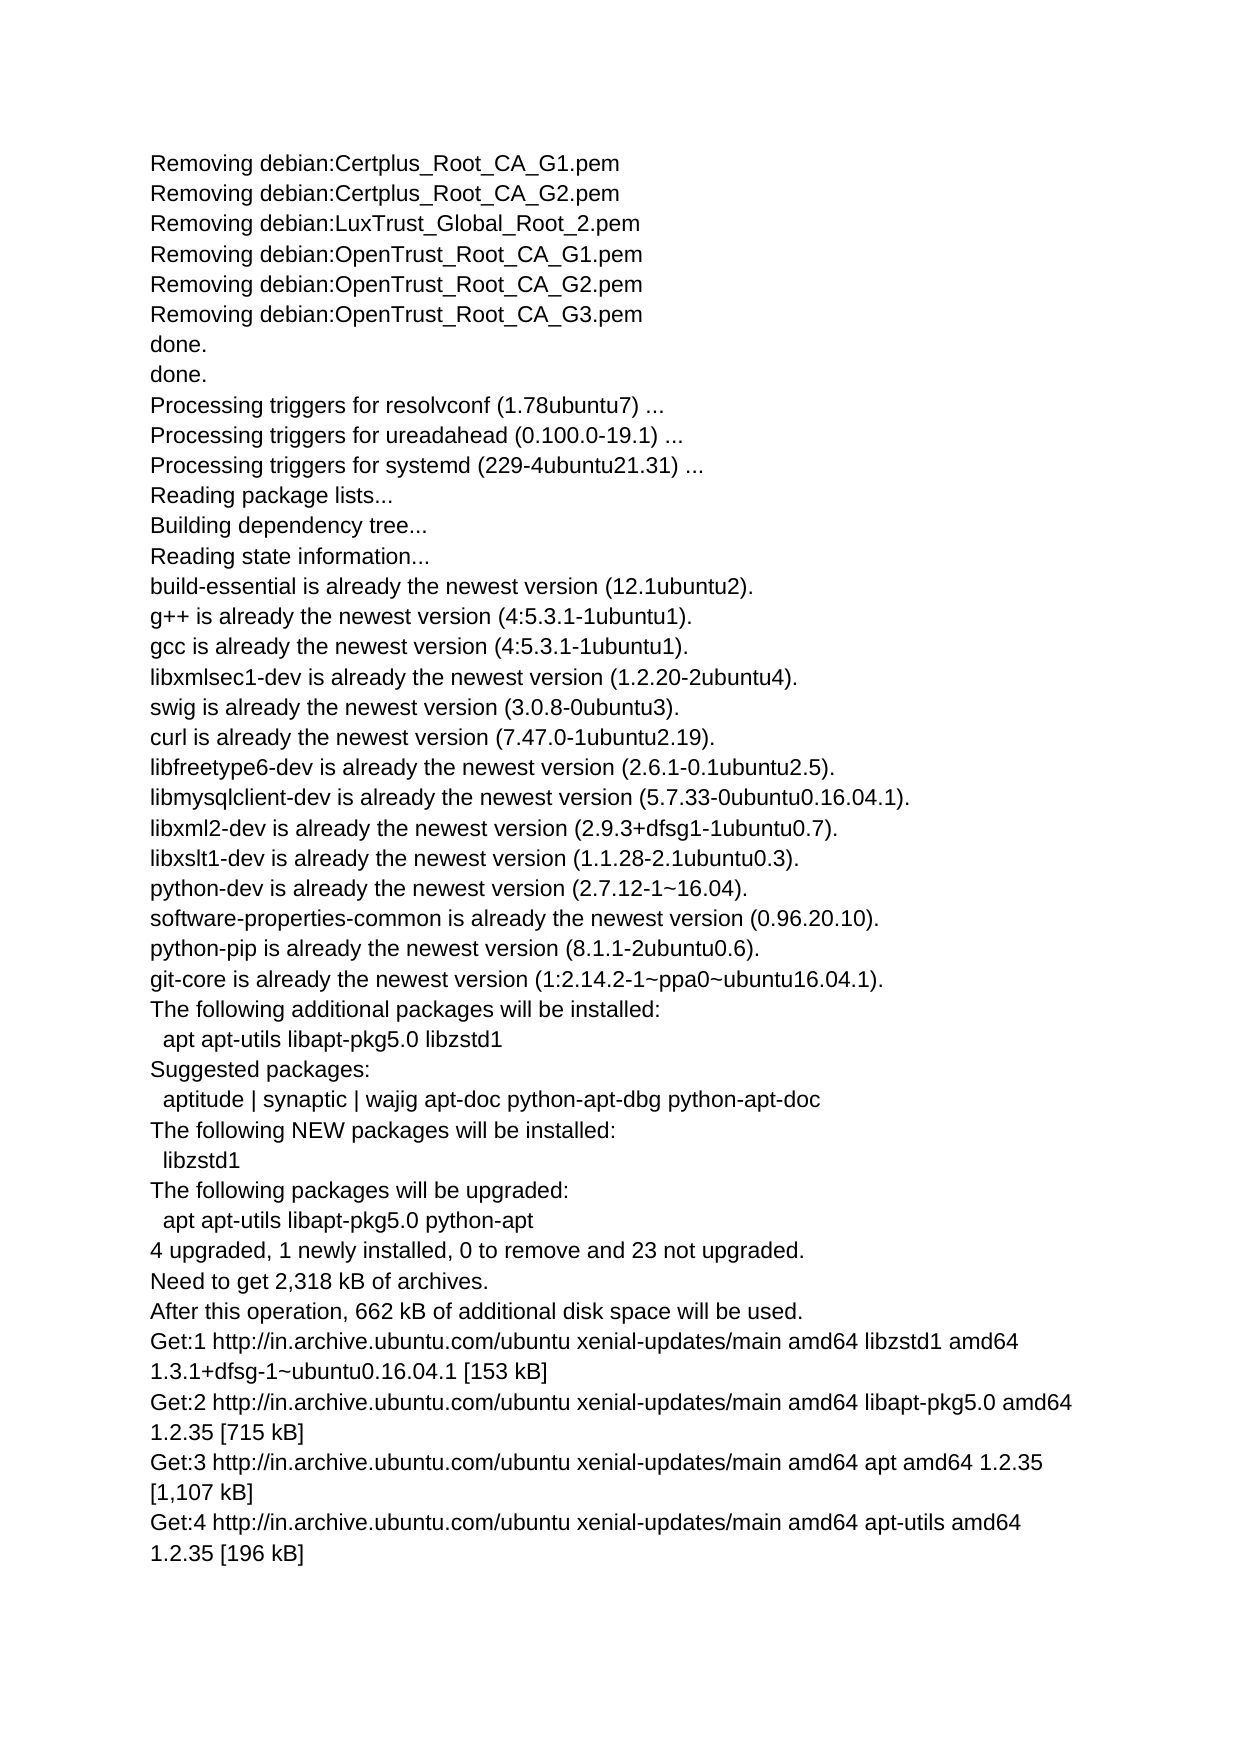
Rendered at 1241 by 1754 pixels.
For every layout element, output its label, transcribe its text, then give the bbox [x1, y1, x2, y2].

text aptitude | synaptic | wajig apt-doc python-apt-dbg python-apt-doc [150, 1086, 1090, 1113]
text apt apt-utils libapt-pkg5.0 python-apt [150, 1207, 1090, 1234]
text Get:4 http://in.archive.ubuntu.com/ubuntu xenial-updates/main amd64 apt-utils amd64 1.2.35 [196 kB] [150, 1509, 1090, 1566]
text libzstd1 [150, 1147, 1090, 1173]
text Removing debian:Certplus_Root_CA_G1.pem [150, 150, 1090, 176]
text Removing debian:LuxTrust_Global_Root_2.pem [150, 210, 1090, 237]
text Get:1 http://in.archive.ubuntu.com/ubuntu xenial-updates/main amd64 libzstd1 amd64 1.3.1+dfsg-1~ubuntu0.16.04.1 [153 kB] [150, 1328, 1090, 1385]
text python-pip is already the newest version (8.1.1-2ubuntu0.6). [150, 935, 1090, 962]
text Removing debian:Certplus_Root_CA_G2.pem [150, 180, 1090, 207]
text libxmlsec1-dev is already the newest version (1.2.20-2ubuntu4). [150, 663, 1090, 690]
text Reading state information... [150, 543, 1090, 569]
text git-core is already the newest version (1:2.14.2-1~ppa0~ubuntu16.04.1). [150, 966, 1090, 992]
text Suggested packages: [150, 1056, 1090, 1083]
text Removing debian:OpenTrust_Root_CA_G1.pem [150, 241, 1090, 267]
text apt apt-utils libapt-pkg5.0 libzstd1 [150, 1026, 1090, 1052]
text gcc is already the newest version (4:5.3.1-1ubuntu1). [150, 633, 1090, 660]
text build-essential is already the newest version (12.1ubuntu2). [150, 573, 1090, 599]
text software-properties-common is already the newest version (0.96.20.10). [150, 905, 1090, 932]
text swig is already the newest version (3.0.8-0ubuntu3). [150, 694, 1090, 720]
text The following additional packages will be installed: [150, 996, 1090, 1022]
text python-dev is already the newest version (2.7.12-1~16.04). [150, 875, 1090, 901]
text curl is already the newest version (7.47.0-1ubuntu2.19). [150, 724, 1090, 750]
text The following NEW packages will be installed: [150, 1117, 1090, 1143]
text Building dependency tree... [150, 512, 1090, 539]
text Need to get 2,318 kB of archives. [150, 1268, 1090, 1294]
text libxslt1-dev is already the newest version (1.1.28-2.1ubuntu0.3). [150, 845, 1090, 871]
text Reading package lists... [150, 482, 1090, 509]
text Removing debian:OpenTrust_Root_CA_G3.pem [150, 301, 1090, 327]
text 4 upgraded, 1 newly installed, 0 to remove and 23 not upgraded. [150, 1237, 1090, 1264]
text libxml2-dev is already the newest version (2.9.3+dfsg1-1ubuntu0.7). [150, 814, 1090, 841]
text done. [150, 361, 1090, 388]
text Get:3 http://in.archive.ubuntu.com/ubuntu xenial-updates/main amd64 apt amd64 1.2.35 [1,107 kB] [150, 1449, 1090, 1506]
text Processing triggers for ureadahead (0.100.0-19.1) ... [150, 422, 1090, 448]
text Removing debian:OpenTrust_Root_CA_G2.pem [150, 271, 1090, 297]
text libmysqlclient-dev is already the newest version (5.7.33-0ubuntu0.16.04.1). [150, 784, 1090, 811]
text Processing triggers for resolvconf (1.78ubuntu7) ... [150, 392, 1090, 418]
text After this operation, 662 kB of additional disk space will be used. [150, 1298, 1090, 1324]
text The following packages will be upgraded: [150, 1177, 1090, 1203]
text done. [150, 331, 1090, 358]
text Get:2 http://in.archive.ubuntu.com/ubuntu xenial-updates/main amd64 libapt-pkg5.0 amd64 1.2.35 [715 kB] [150, 1388, 1090, 1445]
text g++ is already the newest version (4:5.3.1-1ubuntu1). [150, 603, 1090, 629]
text libfreetype6-dev is already the newest version (2.6.1-0.1ubuntu2.5). [150, 754, 1090, 781]
text Processing triggers for systemd (229-4ubuntu21.31) ... [150, 452, 1090, 478]
